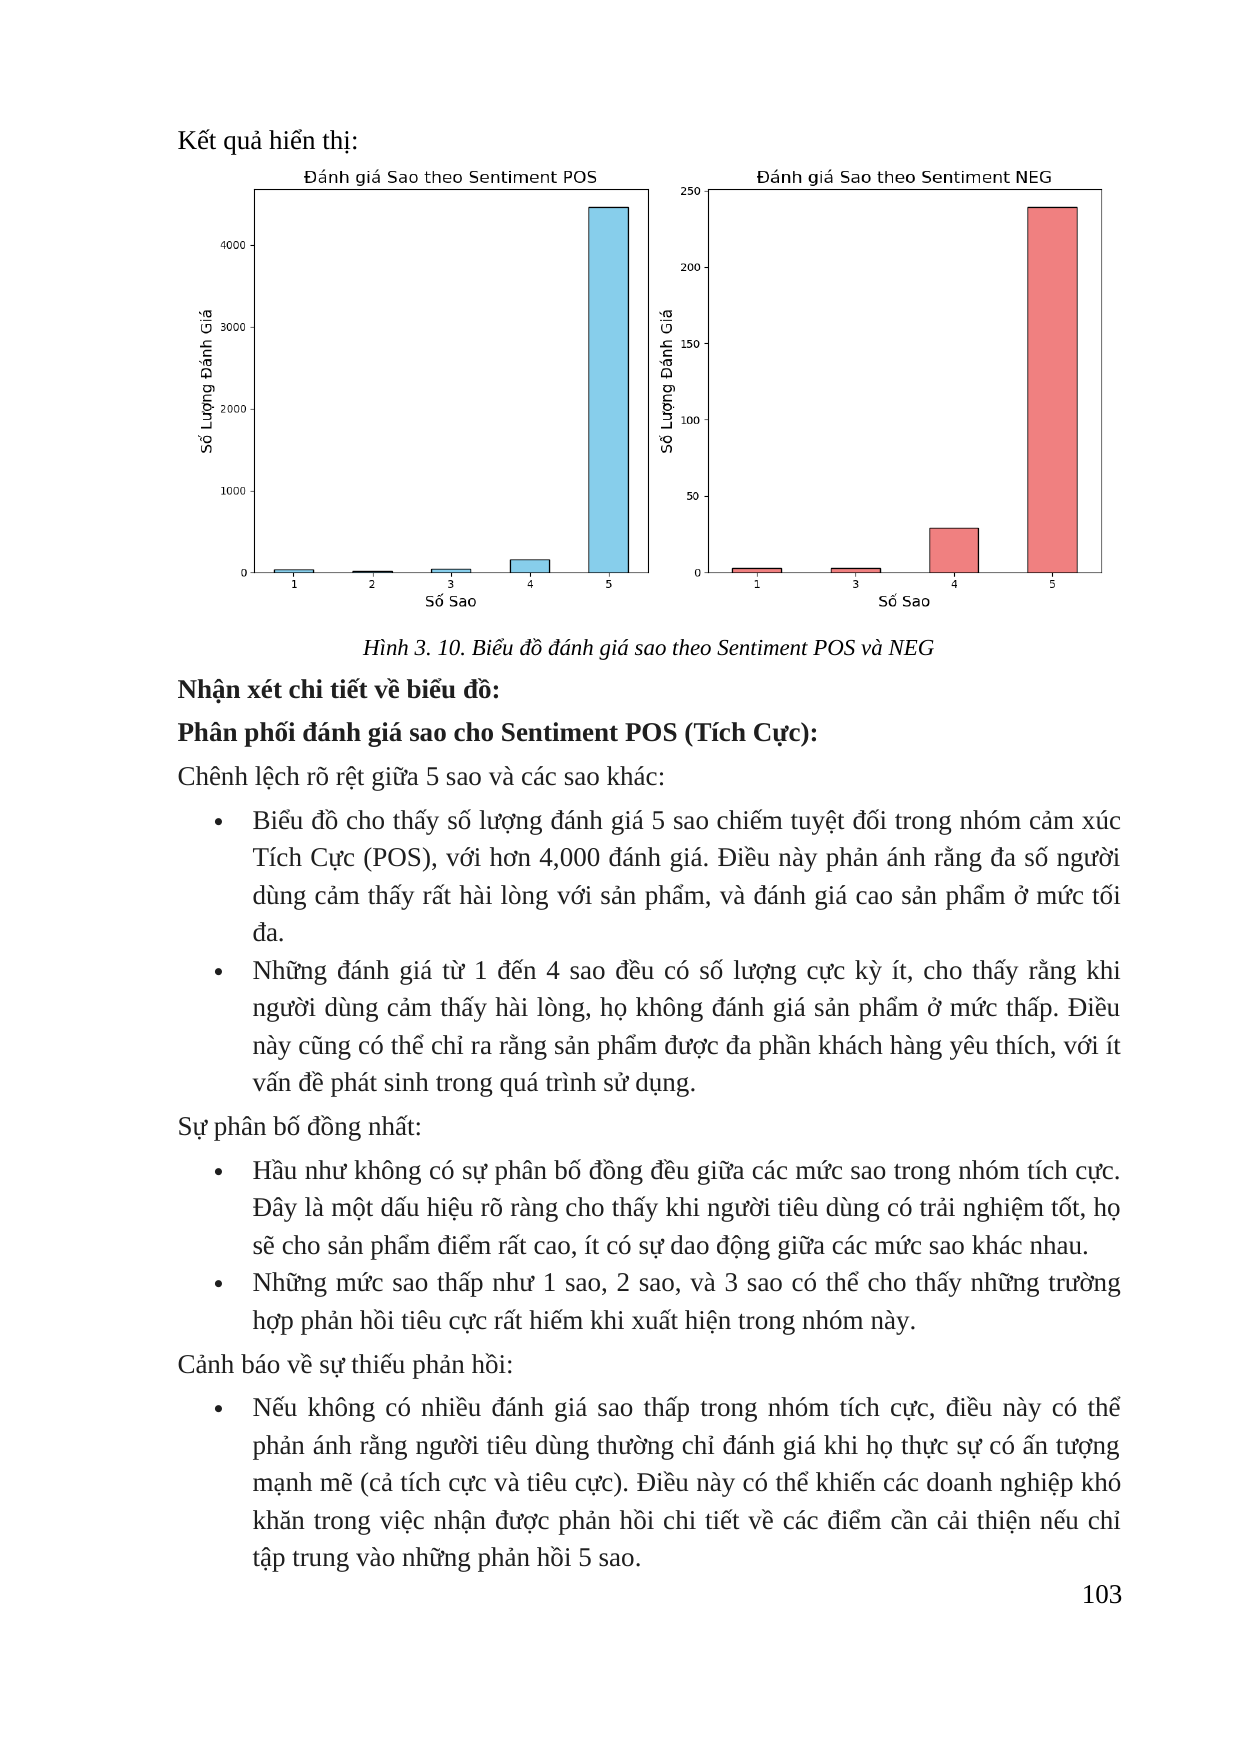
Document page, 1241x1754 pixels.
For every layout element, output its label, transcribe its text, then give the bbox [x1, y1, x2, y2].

text Kết quả hiển thị: [177, 118, 1122, 156]
text Sự phân bố đồng nhất: [177, 1104, 1122, 1141]
list Hầu như không có sự phân bố đồng đều giữa các mức sao trong nhóm tích cực. Đây là một dấu hiệu rõ ràng cho thấy khi người tiêu dùng có trải nghiệm tốt, họ sẽ cho sản phẩm điểm rất cao, ít có sự dao động giữa các mức sao khác nhau. [215, 1148, 1122, 1260]
list Nếu không có nhiều đánh giá sao thấp trong nhóm tích cực, điều này có thể phản ánh rằng người tiêu dùng thường chỉ đánh giá khi họ thực sự có ấn tượng mạnh mẽ (cả tích cực và tiêu cực). Điều này có thể khiến các doanh nghiệp khó khăn trong việc nhận được phản hồi chi tiết về các điểm cần cải thiện nếu chỉ tập trung vào những phản hồi 5 sao. [215, 1385, 1122, 1573]
text Phân phối đánh giá sao cho Sentiment POS (Tích Cực): [177, 710, 1122, 748]
list Biểu đồ cho thấy số lượng đánh giá 5 sao chiếm tuyệt đối trong nhóm cảm xúc Tích Cực (POS), với hơn 4,000 đánh giá. Điều này phản ánh rằng đa số người dùng cảm thấy rất hài lòng với sản phẩm, và đánh giá cao sản phẩm ở mức tối đa. [215, 798, 1122, 948]
text Nhận xét chi tiết về biểu đồ: [177, 666, 1122, 704]
text Cảnh báo về sự thiếu phản hồi: [177, 1341, 1122, 1379]
text Chênh lệch rõ rệt giữa 5 sao và các sao khác: [177, 754, 1122, 791]
picture [191, 161, 1108, 617]
list Những mức sao thấp như 1 sao, 2 sao, và 3 sao có thể cho thấy những trường hợp phản hồi tiêu cực rất hiếm khi xuất hiện trong nhóm này. [215, 1260, 1122, 1335]
list Những đánh giá từ 1 đến 4 sao đều có số lượng cực kỳ ít, cho thấy rằng khi người dùng cảm thấy hài lòng, họ không đánh giá sản phẩm ở mức thấp. Điều này cũng có thể chỉ ra rằng sản phẩm được đa phần khách hàng yêu thích, với ít vấn đề phát sinh trong quá trình sử dụng. [215, 948, 1122, 1098]
